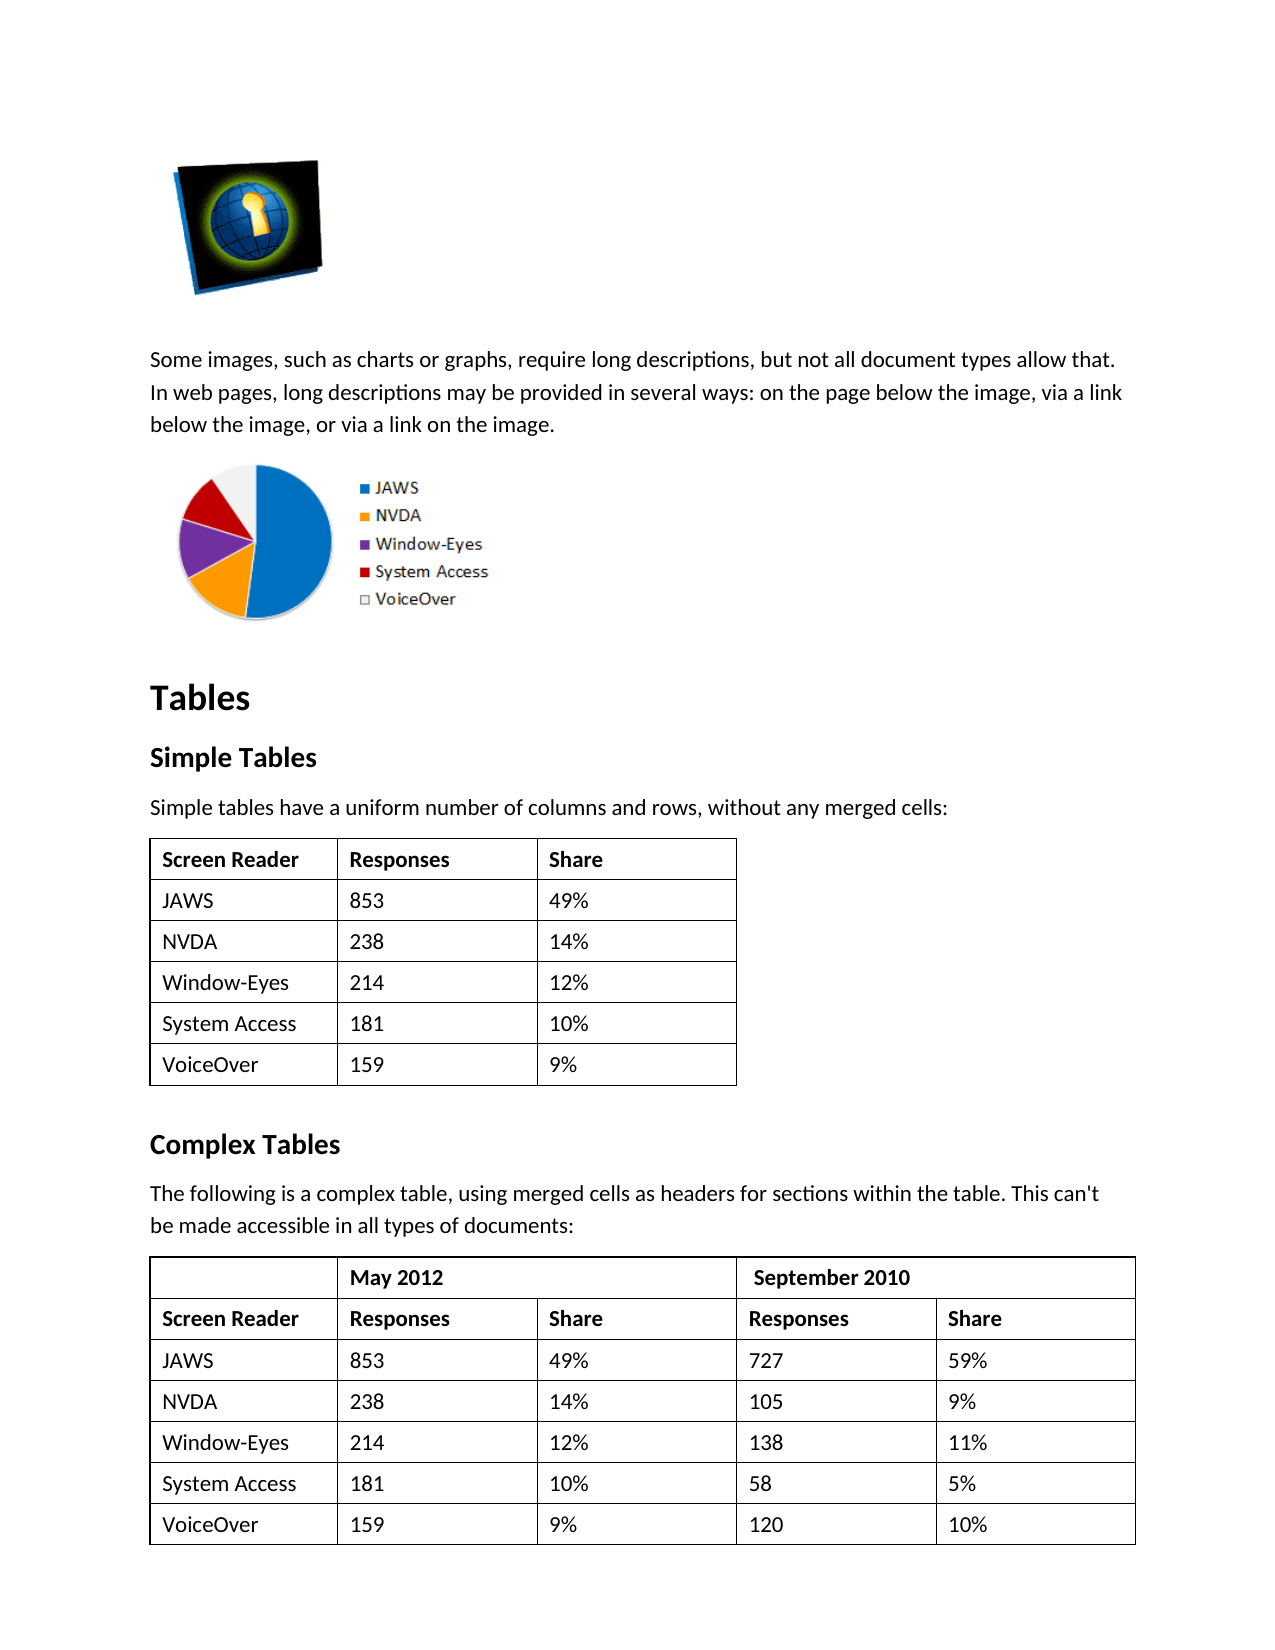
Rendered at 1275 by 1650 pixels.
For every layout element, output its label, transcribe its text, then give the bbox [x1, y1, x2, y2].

table_cell System Access [151, 1003, 337, 1043]
table_cell Window-Eyes [151, 962, 337, 1002]
table_cell NVDA [151, 1381, 337, 1421]
picture [165, 458, 503, 625]
subtitle Complex Tables [150, 1126, 1125, 1162]
table_cell Share [937, 1299, 1135, 1339]
table_cell 214 [338, 1422, 537, 1462]
table_cell 238 [338, 1381, 537, 1421]
table_cell 12% [538, 962, 736, 1002]
table_cell 49% [538, 880, 736, 920]
subtitle Tables [150, 674, 1125, 720]
table_cell 11% [937, 1422, 1135, 1462]
table_cell 58 [737, 1463, 936, 1503]
table_cell 10% [538, 1003, 736, 1043]
table_cell Screen Reader [151, 1299, 337, 1339]
table_cell 853 [338, 880, 537, 920]
table_cell JAWS [151, 880, 337, 920]
table_cell Responses [737, 1299, 936, 1339]
table_cell 14% [538, 1381, 736, 1421]
picture [171, 157, 324, 299]
table_header Share [538, 839, 736, 879]
table_cell 12% [538, 1422, 736, 1462]
table_cell 10% [538, 1463, 736, 1503]
table_cell 5% [937, 1463, 1135, 1503]
table_cell 181 [338, 1463, 537, 1503]
table_cell System Access [151, 1463, 337, 1503]
table_cell 853 [338, 1340, 537, 1380]
table_cell 181 [338, 1003, 537, 1043]
table_cell 9% [937, 1381, 1135, 1421]
table_cell 59% [937, 1340, 1135, 1380]
table_cell 727 [737, 1340, 936, 1380]
table_cell Window-Eyes [151, 1422, 337, 1462]
table_cell 159 [338, 1044, 537, 1084]
table_cell 138 [737, 1422, 936, 1462]
text Some images, such as charts or graphs, require long descriptions, but not all document types allow that. In web pages, long descriptions may be provided in several ways: on the page below the image, via a link below the image, or via a link on the image. [150, 345, 1125, 438]
table_cell 238 [338, 921, 537, 961]
table_cell 105 [737, 1381, 936, 1421]
table_cell 9% [538, 1504, 736, 1544]
table_cell Share [538, 1299, 736, 1339]
table_header Screen Reader [151, 839, 337, 879]
table_cell JAWS [151, 1340, 337, 1380]
table_cell 120 [737, 1504, 936, 1544]
table_cell NVDA [151, 921, 337, 961]
table_cell Responses [338, 1299, 537, 1339]
table_cell VoiceOver [151, 1044, 337, 1084]
table_cell 159 [338, 1504, 537, 1544]
table_header Responses [338, 839, 537, 879]
table_header September 2010 [737, 1258, 1135, 1297]
subtitle Simple Tables [150, 739, 1125, 775]
text Simple tables have a uniform number of columns and rows, without any merged cells: [150, 793, 1125, 821]
text The following is a complex table, using merged cells as headers for sections within the table. This can't be made accessible in all types of documents: [150, 1179, 1125, 1240]
table_cell VoiceOver [151, 1504, 337, 1544]
table_header [151, 1258, 337, 1297]
table_cell 49% [538, 1340, 736, 1380]
table_cell 214 [338, 962, 537, 1002]
table_header May 2012 [338, 1258, 736, 1297]
table_cell 9% [538, 1044, 736, 1084]
table_cell 10% [937, 1504, 1135, 1544]
table_cell 14% [538, 921, 736, 961]
